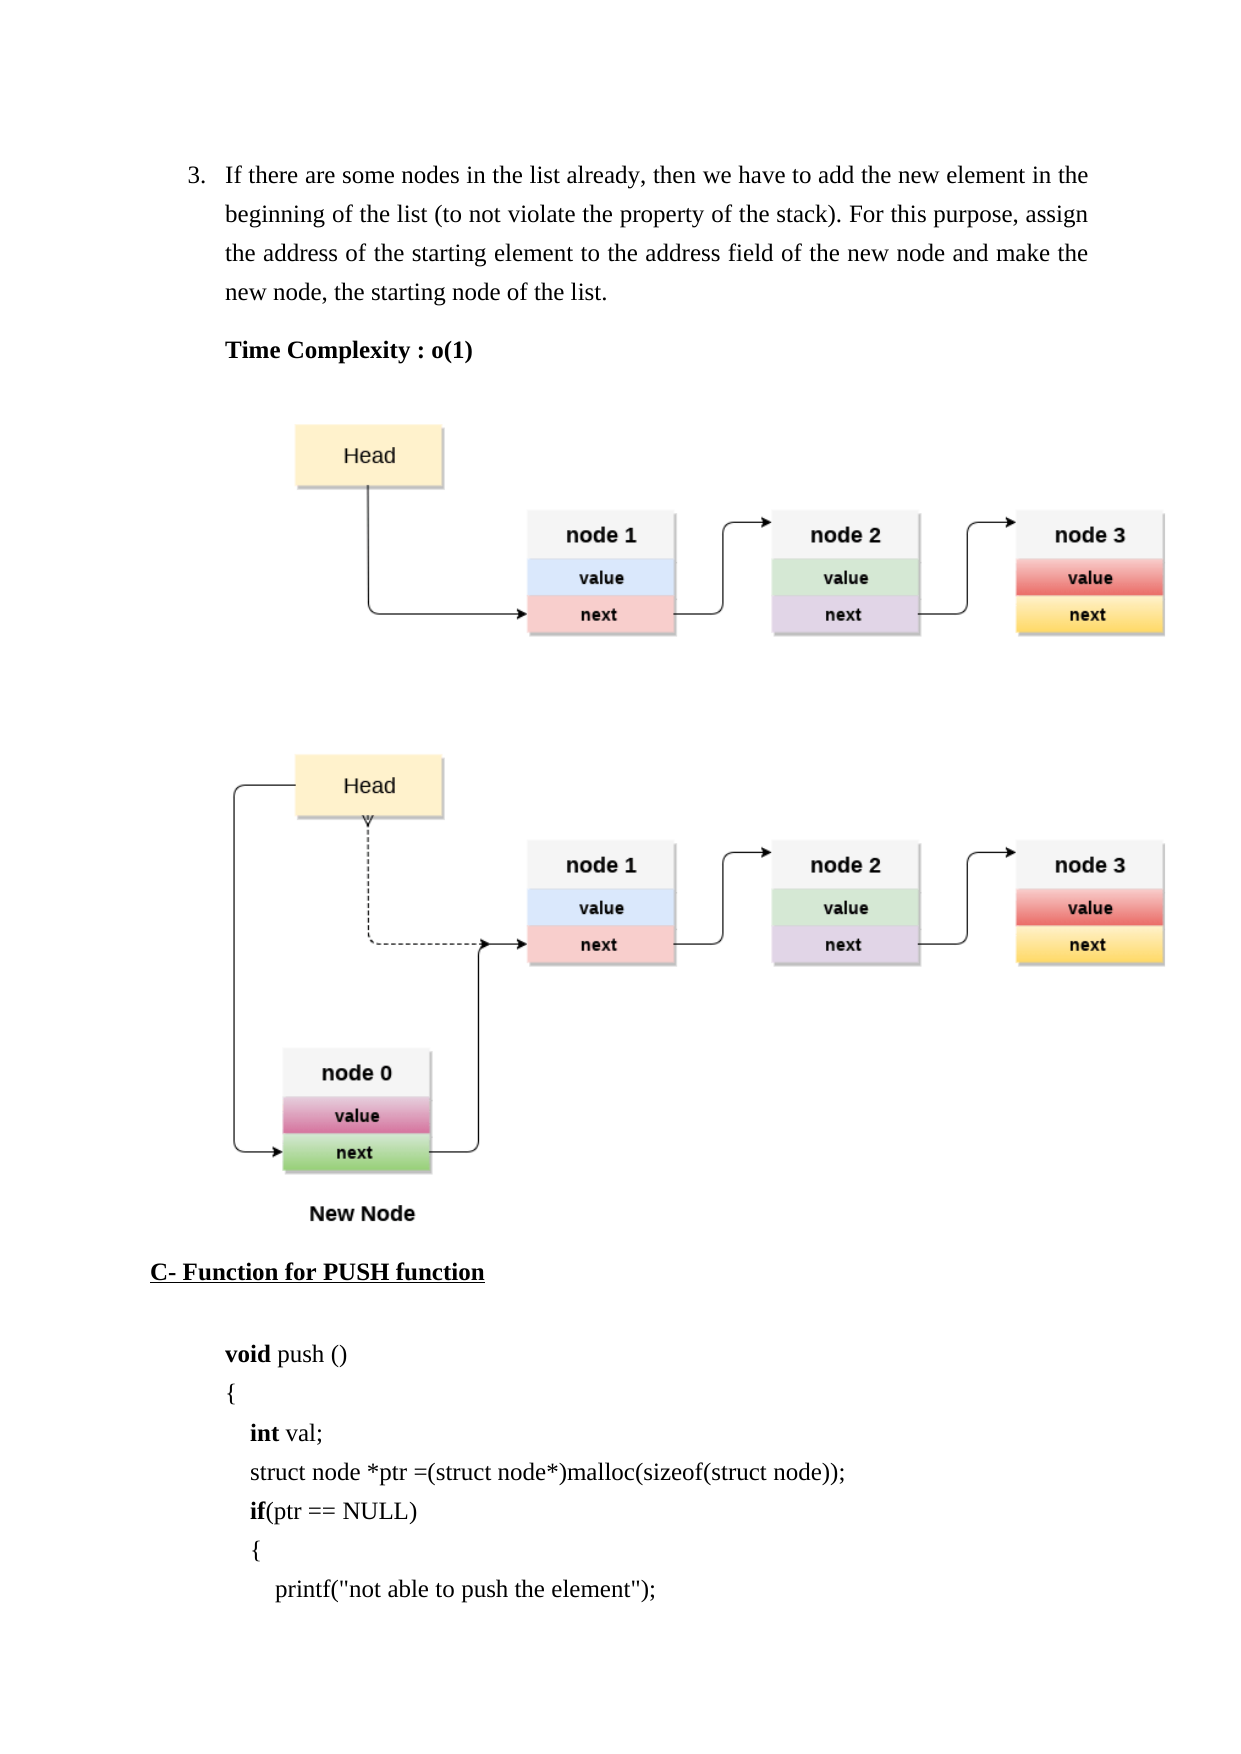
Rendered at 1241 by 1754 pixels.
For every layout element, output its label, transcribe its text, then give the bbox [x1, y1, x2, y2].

text if(ptr == NULL) [225, 1485, 1090, 1524]
text C- Function for PUSH function [150, 1257, 1090, 1286]
text Time Complexity : o(1) [225, 335, 1090, 364]
text void push () [225, 1329, 1090, 1368]
text { [225, 1524, 1090, 1563]
picture [225, 424, 1166, 1226]
text { [225, 1368, 1090, 1407]
text int val; [225, 1407, 1090, 1446]
text printf("not able to push the element"); [225, 1563, 1090, 1603]
text struct node *ptr =(struct node*)malloc(sizeof(struct node)); [225, 1446, 1090, 1485]
list If there are some nodes in the list already, then we have to add the new element in the beginning of the list (to not violate the property of the stack). For this purpose, assign the address of the starting element to the address field of the new node and make the new node, the starting node of the list. [187, 150, 1090, 306]
